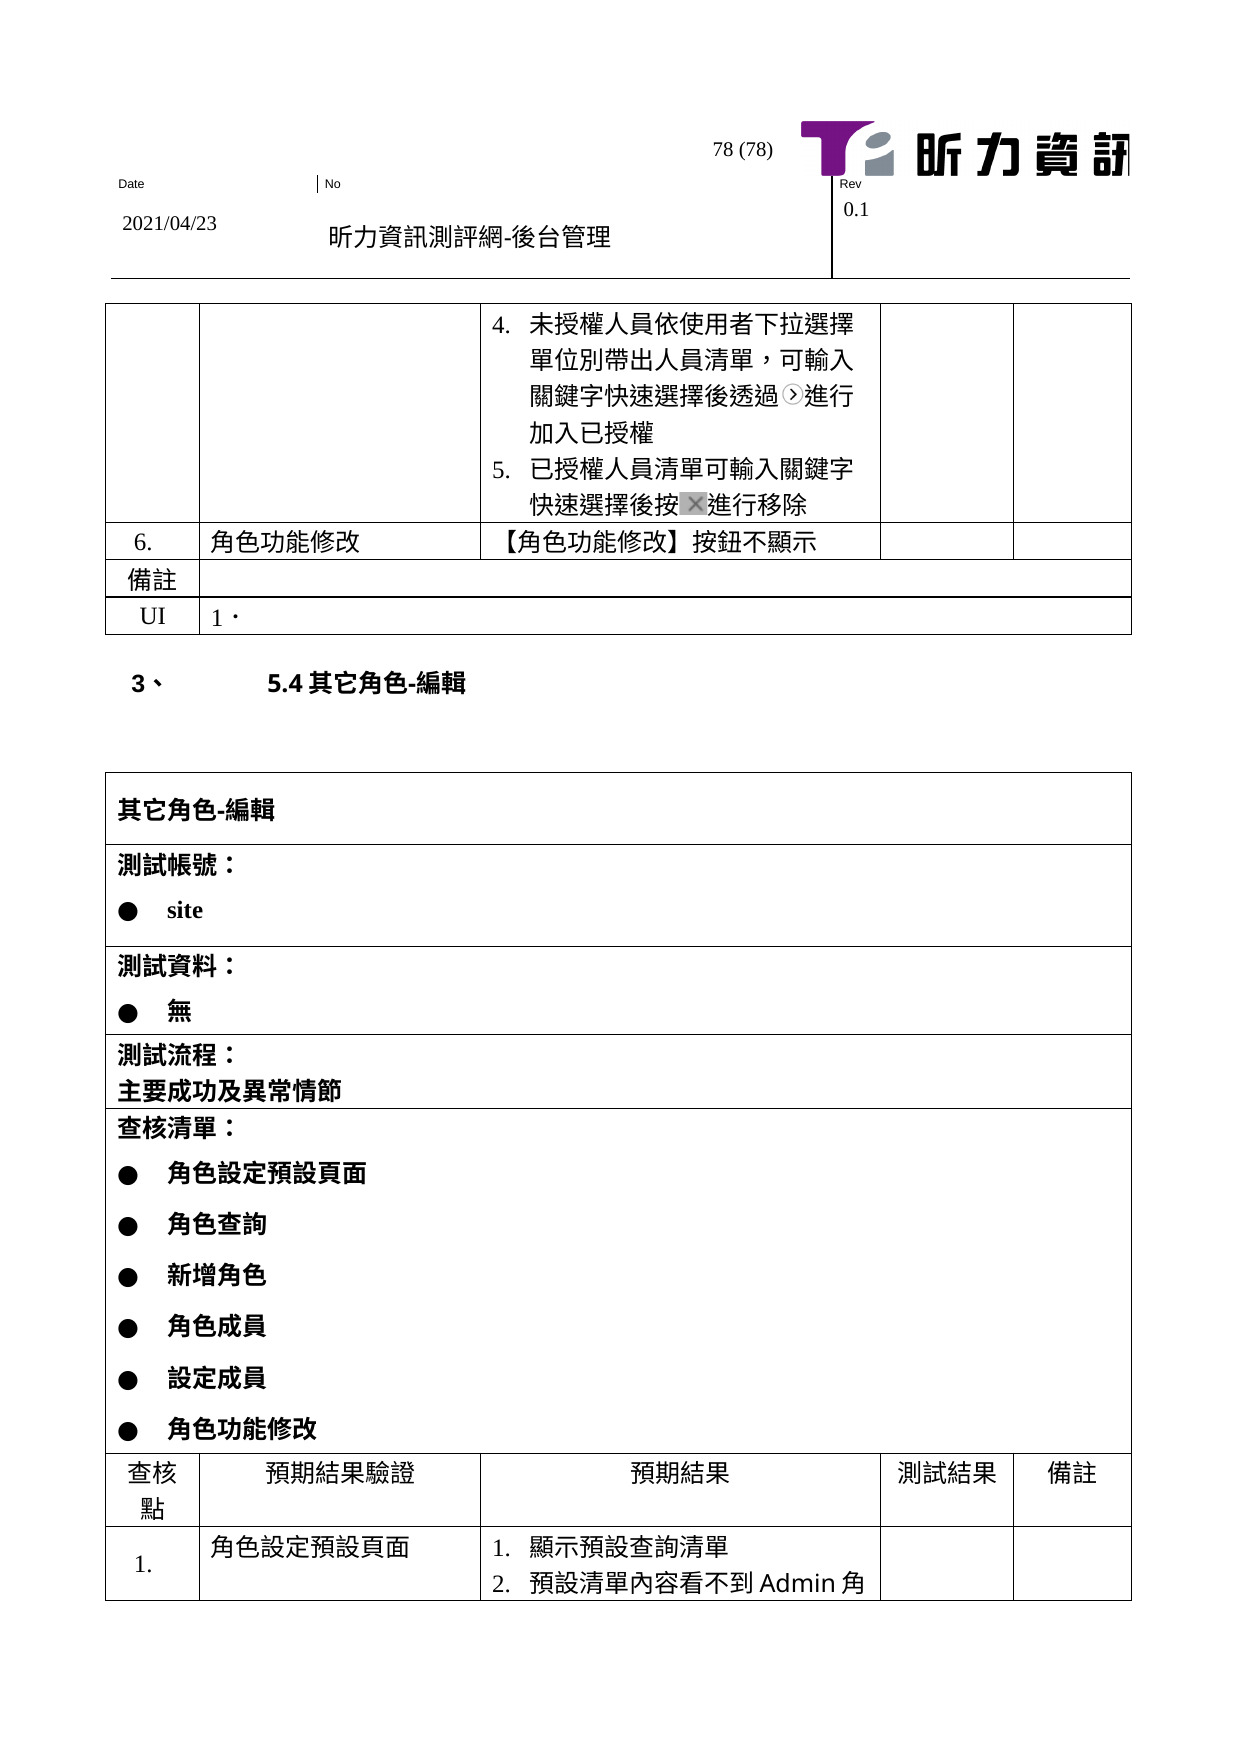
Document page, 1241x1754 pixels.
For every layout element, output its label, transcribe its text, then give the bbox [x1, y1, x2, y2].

table_cell [481, 523, 880, 559]
table_cell [481, 304, 880, 522]
table_cell [106, 1109, 1131, 1453]
table_cell [1014, 1454, 1131, 1526]
table_cell [106, 1527, 199, 1600]
table_cell [881, 1454, 1013, 1526]
table_cell [106, 1035, 1131, 1108]
picture [801, 121, 1130, 176]
table_cell [200, 304, 480, 522]
table_cell [106, 304, 199, 522]
table_cell [881, 523, 1013, 559]
table_cell [200, 1454, 480, 1526]
table_cell [481, 1527, 880, 1600]
table_cell [1014, 304, 1131, 522]
table_cell [200, 598, 1131, 634]
picture [679, 492, 708, 515]
table_cell [481, 1454, 880, 1526]
table_cell site [106, 845, 1131, 946]
table_cell UI [106, 598, 199, 634]
table_cell [106, 1454, 199, 1526]
table_cell [881, 304, 1013, 522]
table_cell [106, 523, 199, 559]
table_header [106, 773, 1131, 844]
table_cell [200, 523, 480, 559]
table_cell [1014, 1527, 1131, 1600]
table_cell [881, 1527, 1013, 1600]
table_cell [200, 1527, 480, 1600]
table_cell [106, 947, 1131, 1034]
table_cell [1014, 523, 1131, 559]
picture [779, 382, 805, 406]
table_cell [106, 560, 199, 596]
table_cell [200, 560, 1131, 596]
